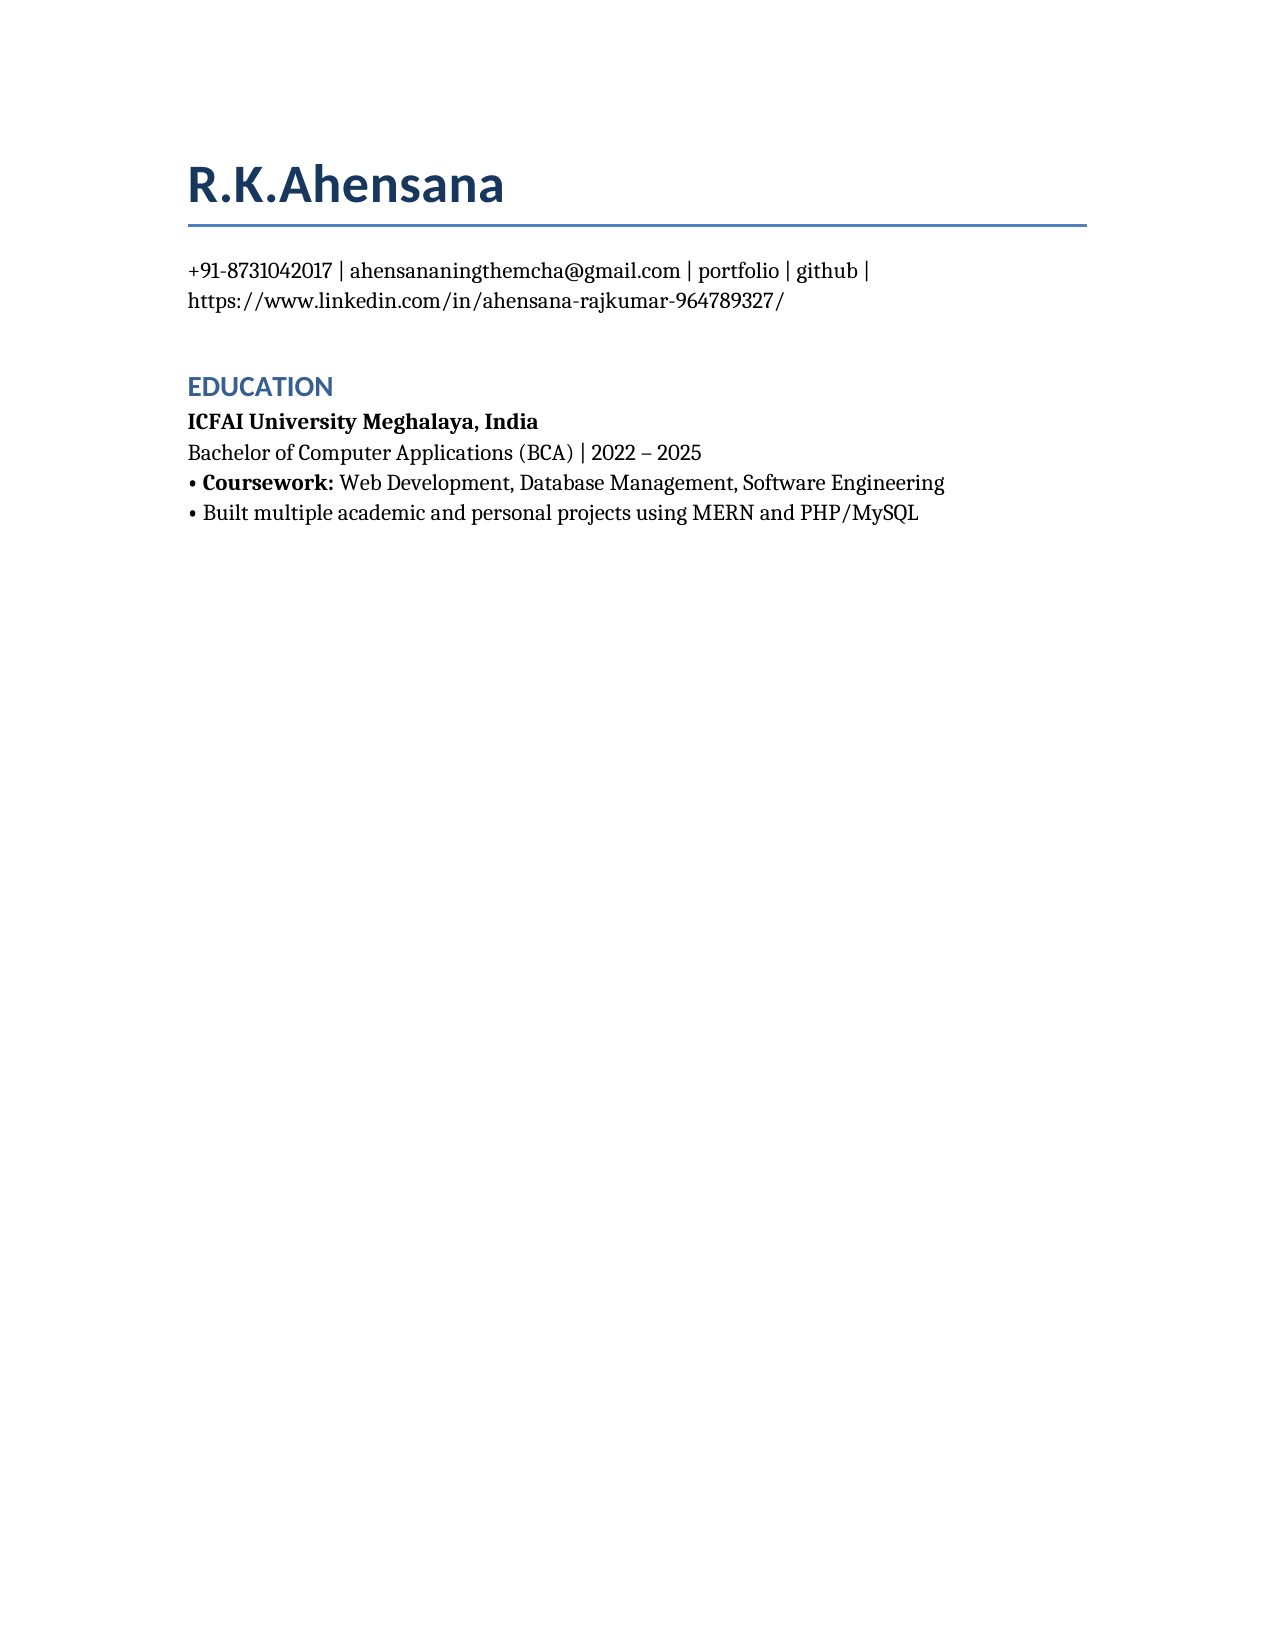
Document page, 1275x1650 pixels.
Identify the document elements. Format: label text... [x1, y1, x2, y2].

text +91-8731042017 | ahensananingthemcha@gmail.com | portfolio | github | https://www.linkedin.com/in/ahensana-rajkumar-964789327/ [187, 258, 1087, 314]
text ICFAI University Meghalaya, India Bachelor of Computer Applications (BCA) | 2022 – 2025 • Coursework: Web Development, Database Management, Software Engineering • Built multiple academic and personal projects using MERN and PHP/MySQL [187, 409, 1087, 556]
subtitle EDUCATION [187, 368, 1087, 404]
title R.K.Ahensana [187, 150, 1087, 227]
